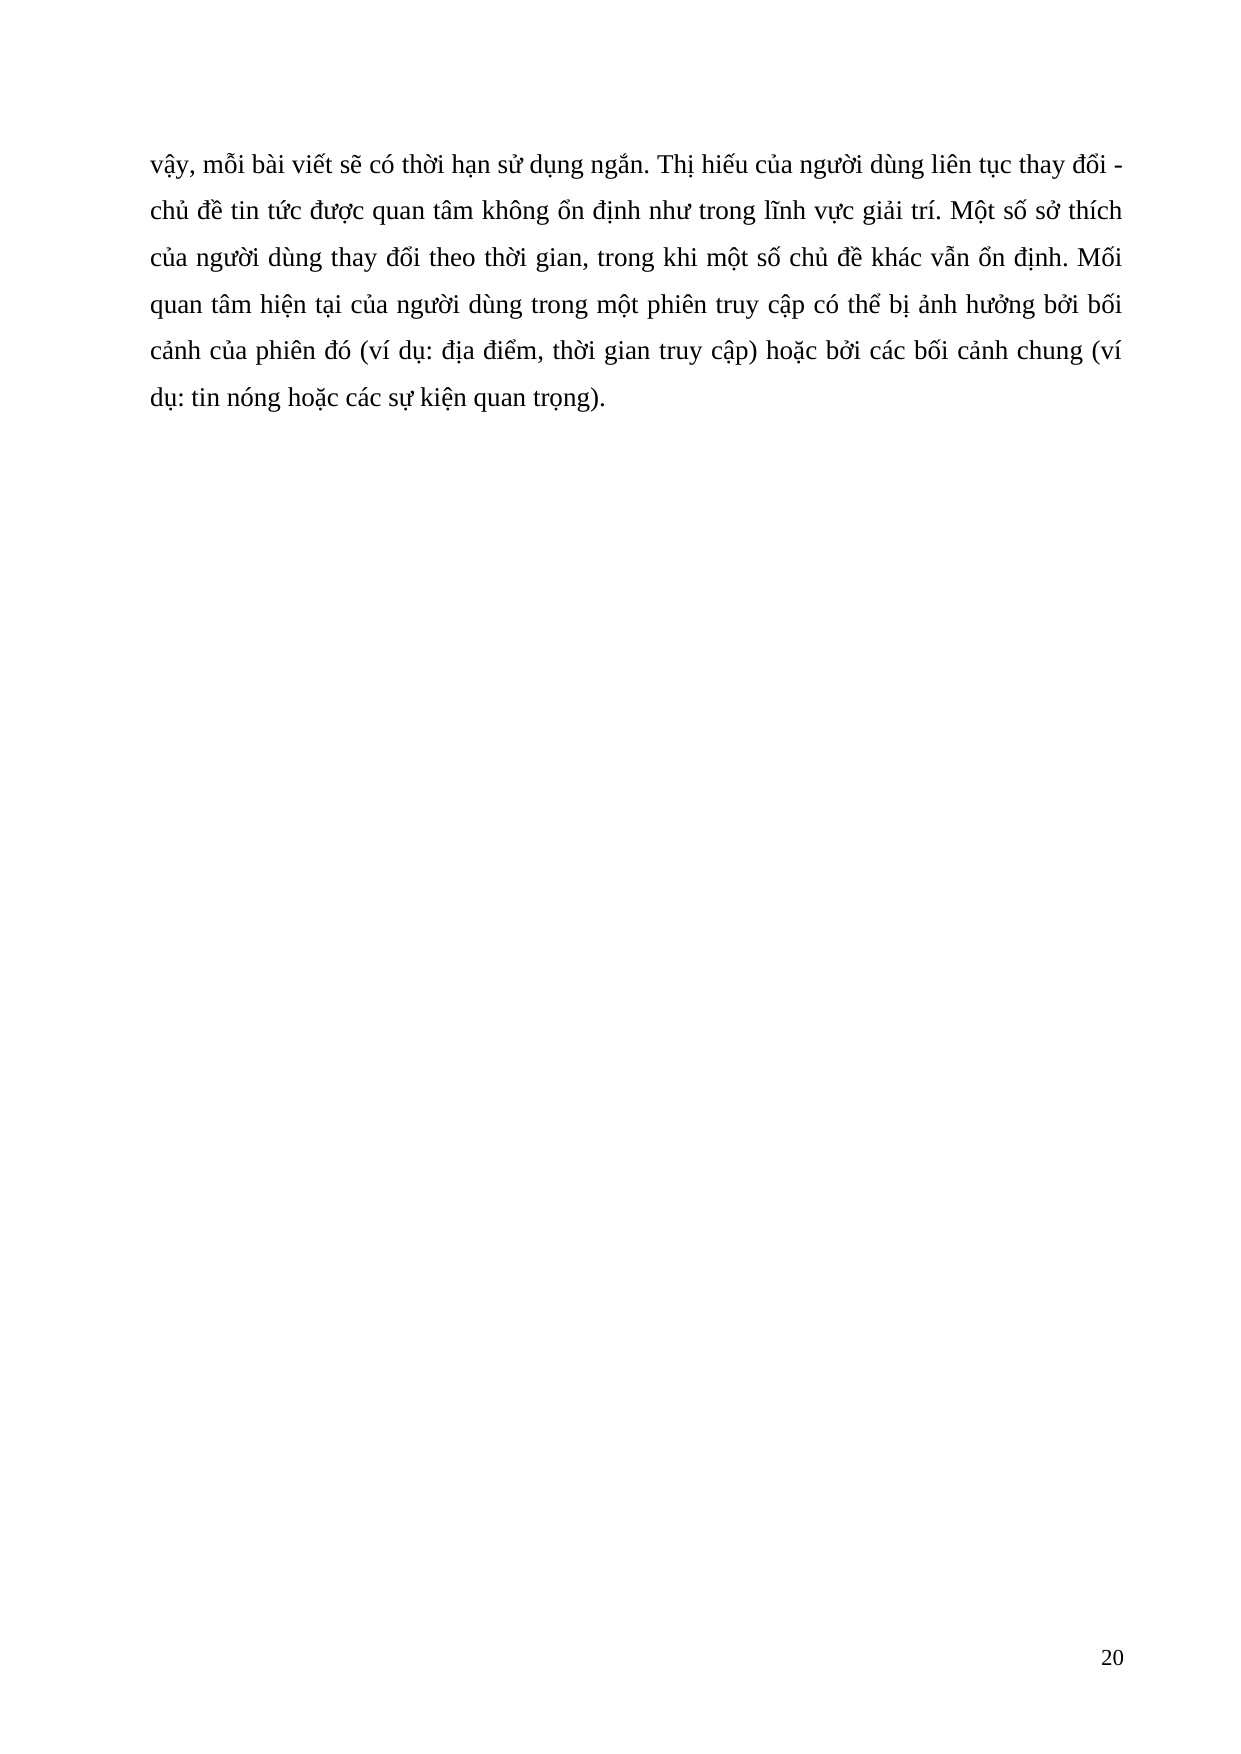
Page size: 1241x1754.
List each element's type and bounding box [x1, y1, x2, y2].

list [150, 148, 1123, 412]
